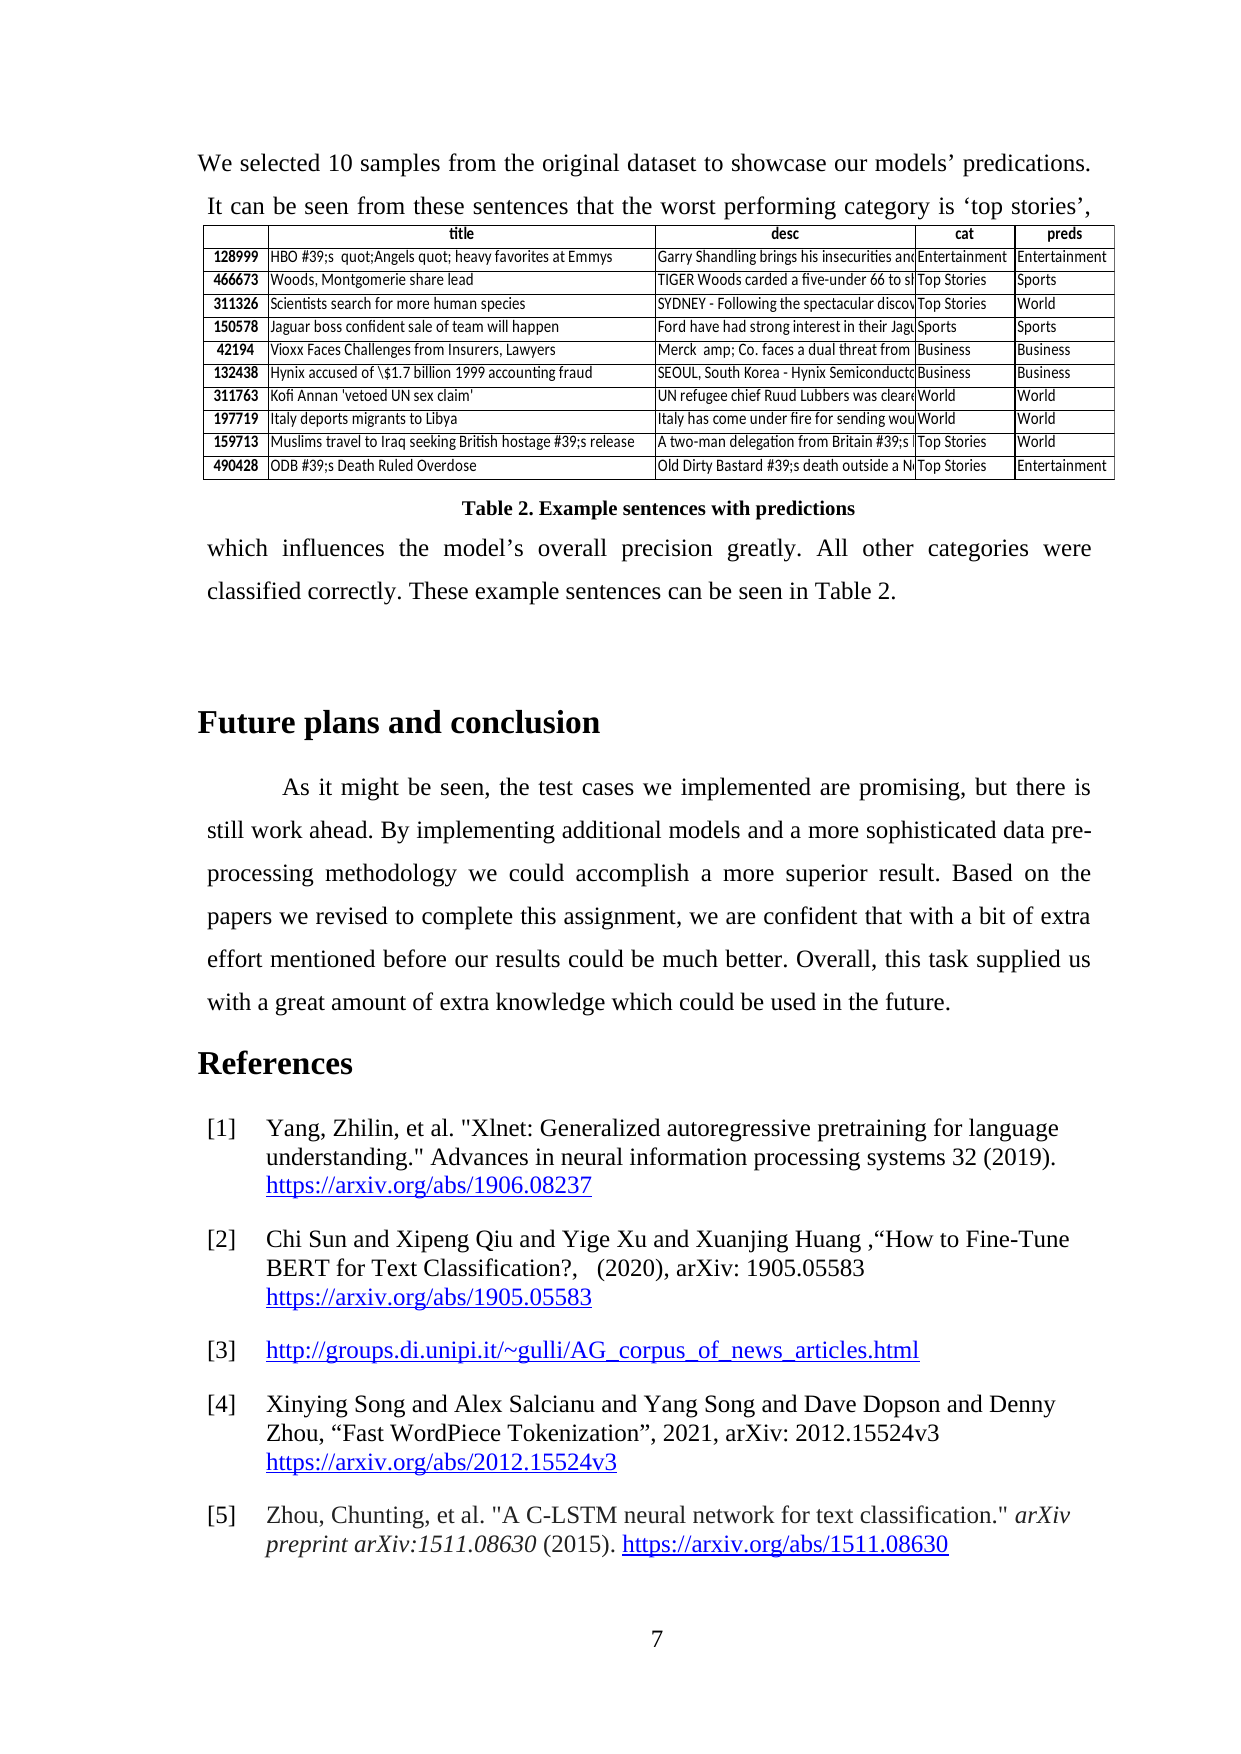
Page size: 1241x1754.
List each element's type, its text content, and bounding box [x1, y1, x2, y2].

text We selected 10 samples from the original dataset to showcase our models’ predications. It can be seen from these sentences that the worst performing category is ‘top stories’, which influences the model’s overall precision greatly. All other categories were classified correctly. These example sentences can be seen in Table 2. [197, 148, 1092, 483]
text http://groups.di.unipi.it/~gulli/AG_corpus_of_news_articles.html [207, 1336, 1092, 1364]
text Future plans and conclusion [197, 702, 1092, 740]
text We selected 10 samples from the original dataset to showcase our models’ predications. It can be seen from these sentences that the worst performing category is ‘top stories’, which influences the model’s overall precision greatly. All other categories were classified correctly. These example sentences can be seen in Table 2. [197, 534, 1092, 605]
text Yang, Zhilin, et al. "Xlnet: Generalized autoregressive pretraining for language understanding." Advances in neural information processing systems 32 (2019). https://arxiv.org/abs/1906.08237 [207, 1113, 1092, 1199]
text Chi Sun and Xipeng Qiu and Yige Xu and Xuanjing Huang ,“How to Fine-Tune BERT for Text Classification?, (2020), arXiv: 1905.05583 https://arxiv.org/abs/1905.05583 [207, 1224, 1092, 1311]
text Xinying Song and Alex Salcianu and Yang Song and Dave Dopson and Denny Zhou, “Fast WordPiece Tokenization”, 2021, arXiv: 2012.15524v3 https://arxiv.org/abs/2012.15524v3 [207, 1389, 1092, 1476]
text As it might be seen, the test cases we implemented are promising, but there is still work ahead. By implementing additional models and a more sophisticated data pre-processing methodology we could accomplish a more superior result. Based on the papers we revised to complete this assignment, we are confident that with a bit of extra effort mentioned before our results could be much better. Overall, this task supplied us with a great amount of extra knowledge which could be used in the future. [207, 772, 1092, 1016]
text References [197, 1043, 1092, 1081]
